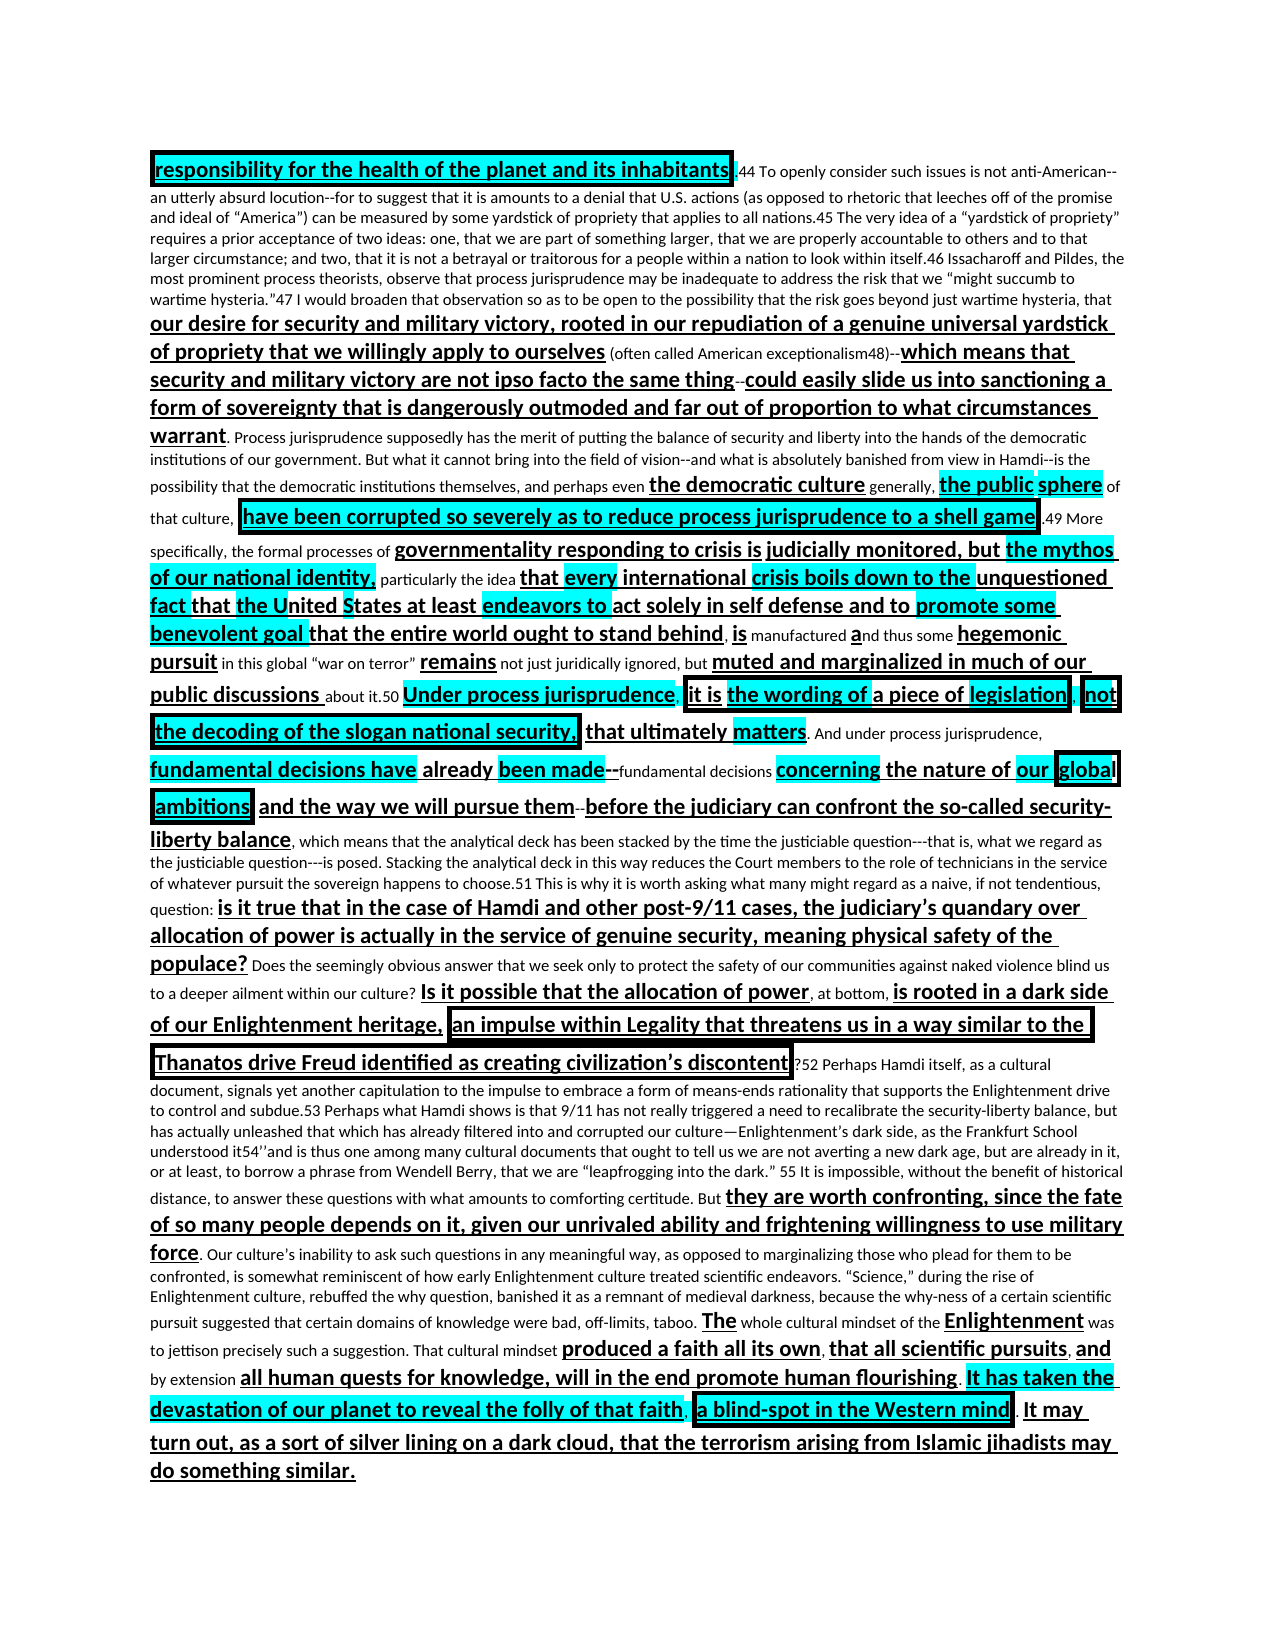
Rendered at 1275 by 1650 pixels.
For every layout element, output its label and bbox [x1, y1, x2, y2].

text [150, 150, 1125, 1484]
